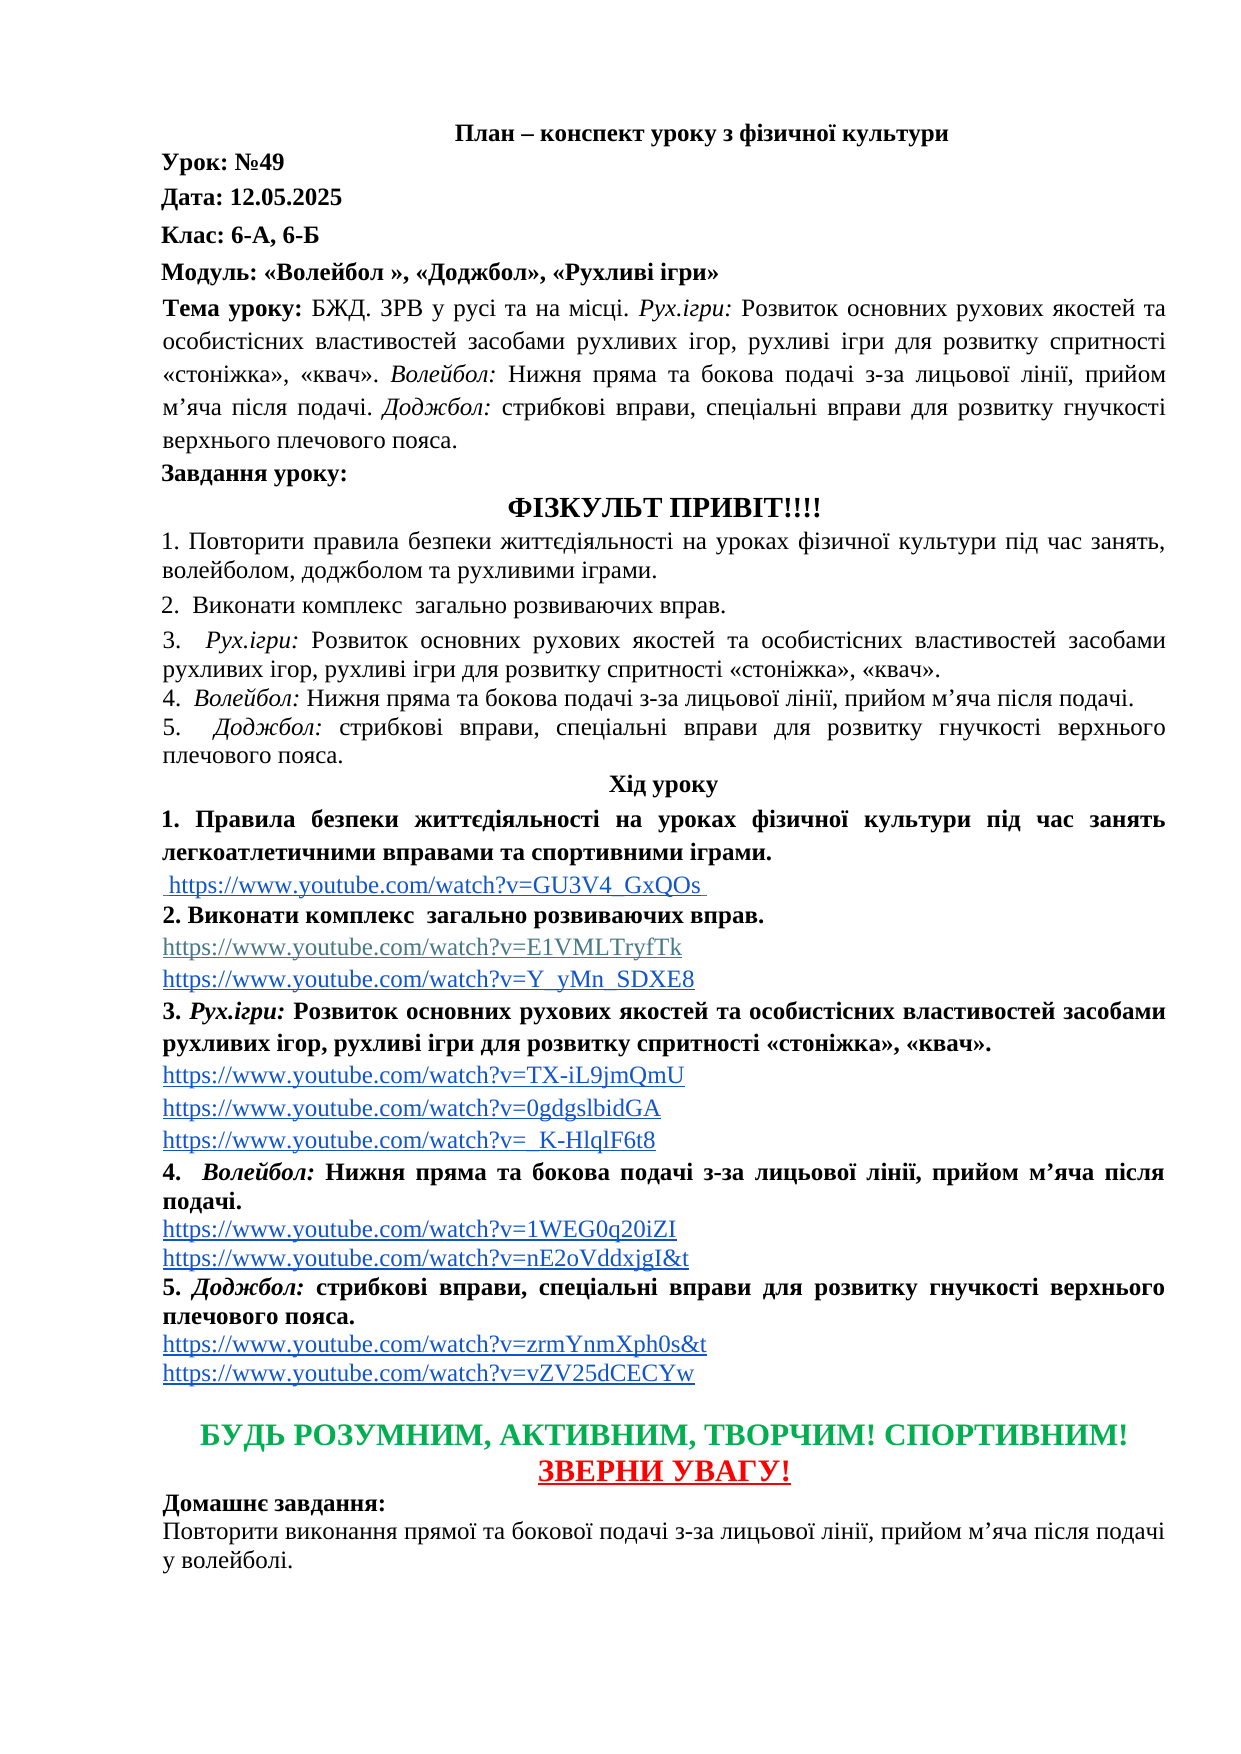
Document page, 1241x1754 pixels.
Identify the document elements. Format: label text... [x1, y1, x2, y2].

text ФІЗКУЛЬТ ПРИВІТ!!!! [162, 490, 1167, 523]
text Урок: №49 [161, 147, 1167, 176]
text https://www.youtube.com/watch?v=zrmYnmXph0s&t [162, 1329, 1167, 1358]
text https://www.youtube.com/watch?v=nE2oVddxjgI&t [162, 1243, 1167, 1272]
text 5. Доджбол: стрибкові вправи, спеціальні вправи для розвитку гнучкості верхнього плечового пояса. [162, 1272, 1167, 1329]
text 4. Волейбол: Нижня пряма та бокова подачі з-за лицьової лінії, прийом м’яча після подачі. [162, 683, 1167, 712]
text Домашнє завдання: [162, 1488, 1167, 1516]
text 3. Рух.ігри: Розвиток основних рухових якостей та особистісних властивостей засобами рухливих ігор, рухливі ігри для розвитку спритності «стоніжка», «квач». [162, 626, 1167, 683]
text 4. Волейбол: Нижня пряма та бокова подачі з-за лицьової лінії, прийом м’яча після подачі. [162, 1157, 1167, 1214]
text Дата: 12.05.2025 [161, 182, 1167, 211]
text БУДЬ РОЗУМНИМ, АКТИВНИМ, ТВОРЧИМ! СПОРТИВНИМ! [162, 1416, 1167, 1452]
text План – конспект уроку з фізичної культури [237, 118, 1167, 147]
text 5. Доджбол: стрибкові вправи, спеціальні вправи для розвитку гнучкості верхнього плечового пояса. [162, 712, 1167, 769]
text Модуль: «Волейбол », «Доджбол», «Рухливі ігри» [161, 257, 1167, 286]
text Хід уроку [161, 769, 1166, 798]
text Клас: 6-А, 6-Б [161, 220, 1167, 248]
text https://www.youtube.com/watch?v=E1VMLTryfTk [162, 932, 1167, 961]
text https://www.youtube.com/watch?v=TX-iL9jmQmU [162, 1061, 1167, 1089]
text 2. Виконати комплекс загально розвиваючих вправ. [162, 901, 1167, 929]
text Завдання уроку: [161, 458, 1167, 487]
text 1. Повторити правила безпеки життєдіяльності на уроках фізичної культури під час занять, волейболом, доджболом та рухливими іграми. [161, 526, 1167, 584]
text Повторити виконання прямої та бокової подачі з-за лицьової лінії, прийом м’яча після подачі у волейболі. [162, 1516, 1167, 1574]
text https://www.youtube.com/watch?v=_K-HlqlF6t8 [162, 1125, 1167, 1154]
text Тема уроку: БЖД. ЗРВ у русі та на місці. Рух.ігри: Розвиток основних рухових якостей та особистісних властивостей засобами рухливих ігор, рухливі ігри для розвитку спритності «стоніжка», «квач». Волейбол: Нижня пряма та бокова подачі з-за лицьової лінії, прийом м’яча після подачі. Доджбол: стрибкові вправи, спеціальні вправи для розвитку гнучкості верхнього плечового пояса. [162, 293, 1167, 453]
text 1. Правила безпеки життєдіяльності на уроках фізичної культури під час занять легкоатлетичними вправами та спортивними іграми. [161, 804, 1167, 865]
text https://www.youtube.com/watch?v=0gdgslbidGA [162, 1093, 1167, 1121]
text 3. Рух.ігри: Розвиток основних рухових якостей та особистісних властивостей засобами рухливих ігор, рухливі ігри для розвитку спритності «стоніжка», «квач». [162, 996, 1167, 1057]
text ЗВЕРНИ УВАГУ! [162, 1452, 1166, 1488]
text https://www.youtube.com/watch?v=vZV25dCECYw [162, 1358, 1167, 1387]
text https://www.youtube.com/watch?v=Y_yMn_SDXE8 [162, 964, 1167, 993]
text 2. Виконати комплекс загально розвиваючих вправ. [161, 590, 1057, 619]
text https://www.youtube.com/watch?v=1WEG0q20iZI [162, 1214, 1167, 1243]
text https://www.youtube.com/watch?v=GU3V4_GxQOs [162, 870, 1167, 899]
